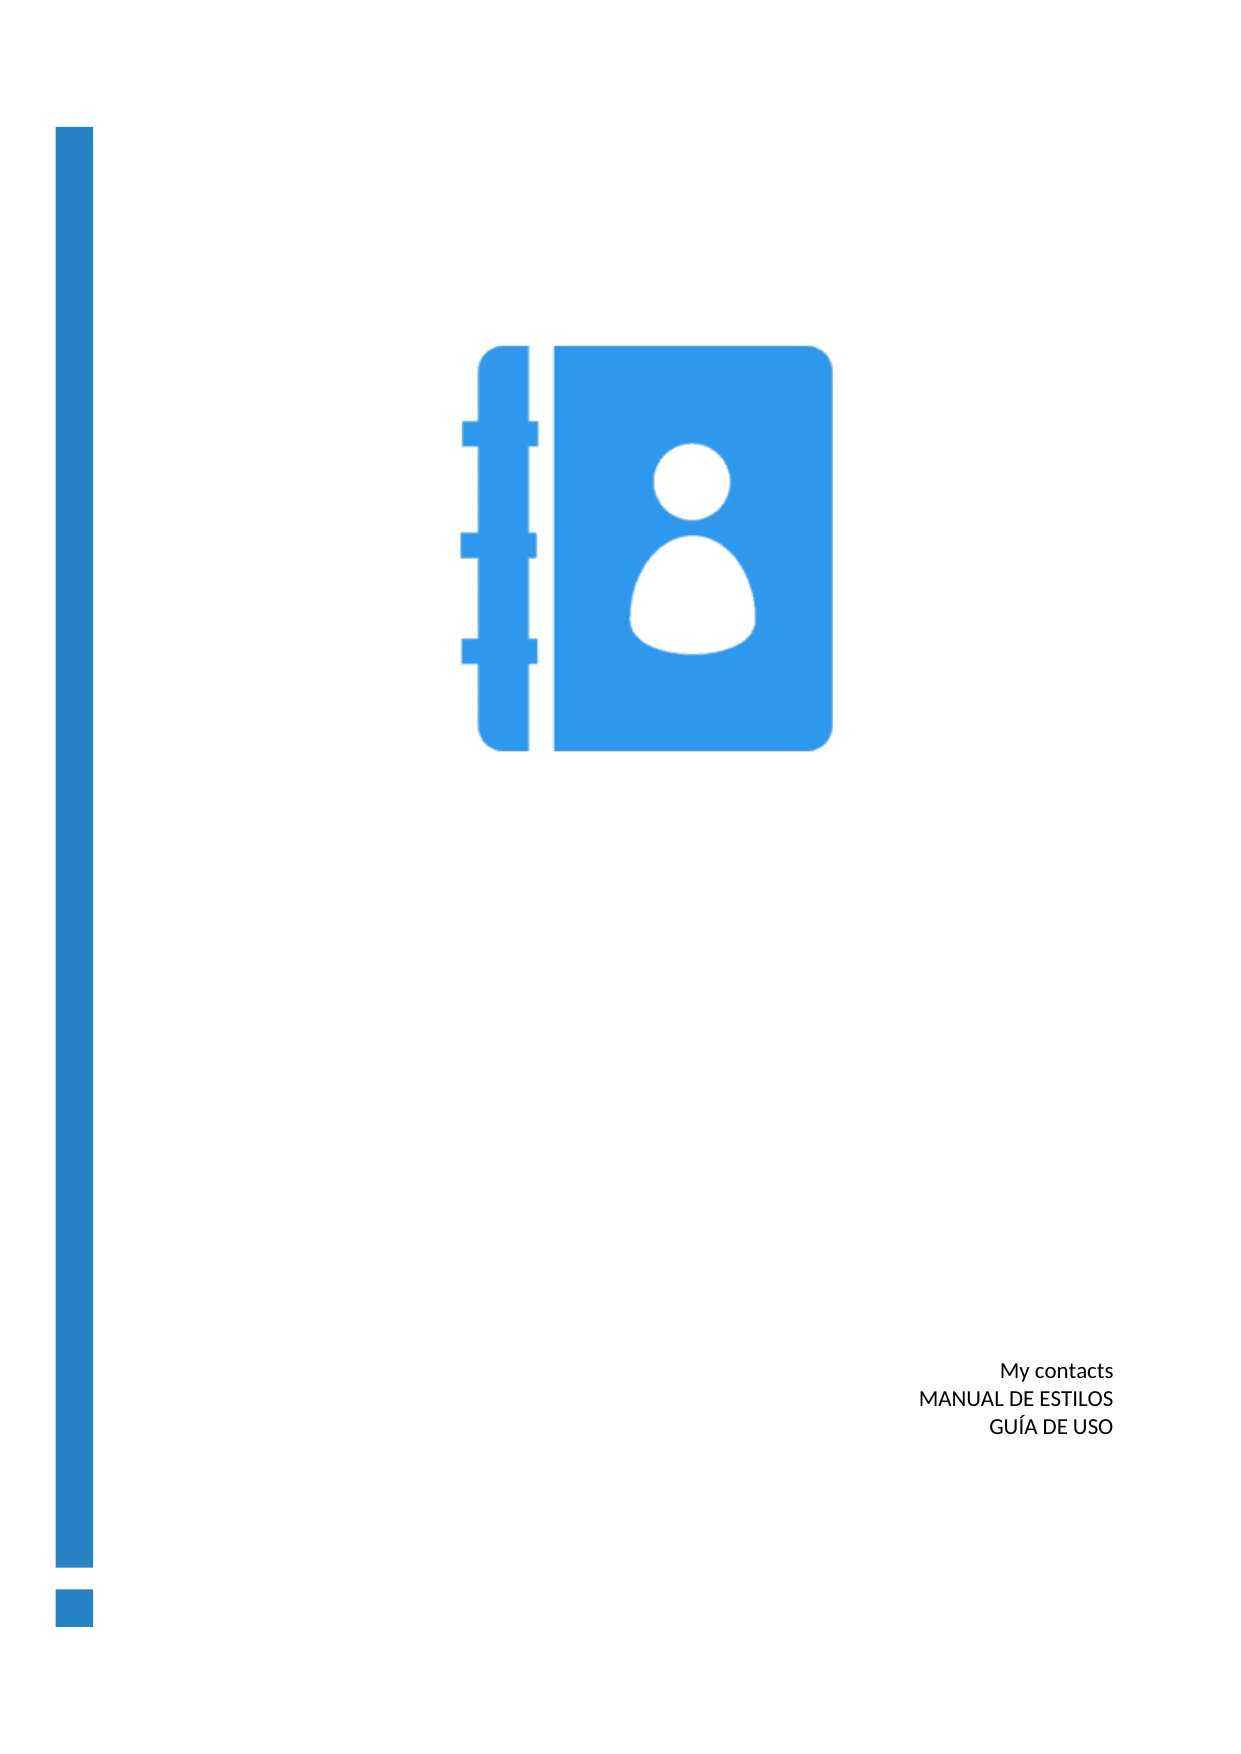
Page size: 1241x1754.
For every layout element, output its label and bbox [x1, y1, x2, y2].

picture [212, 146, 1085, 1019]
